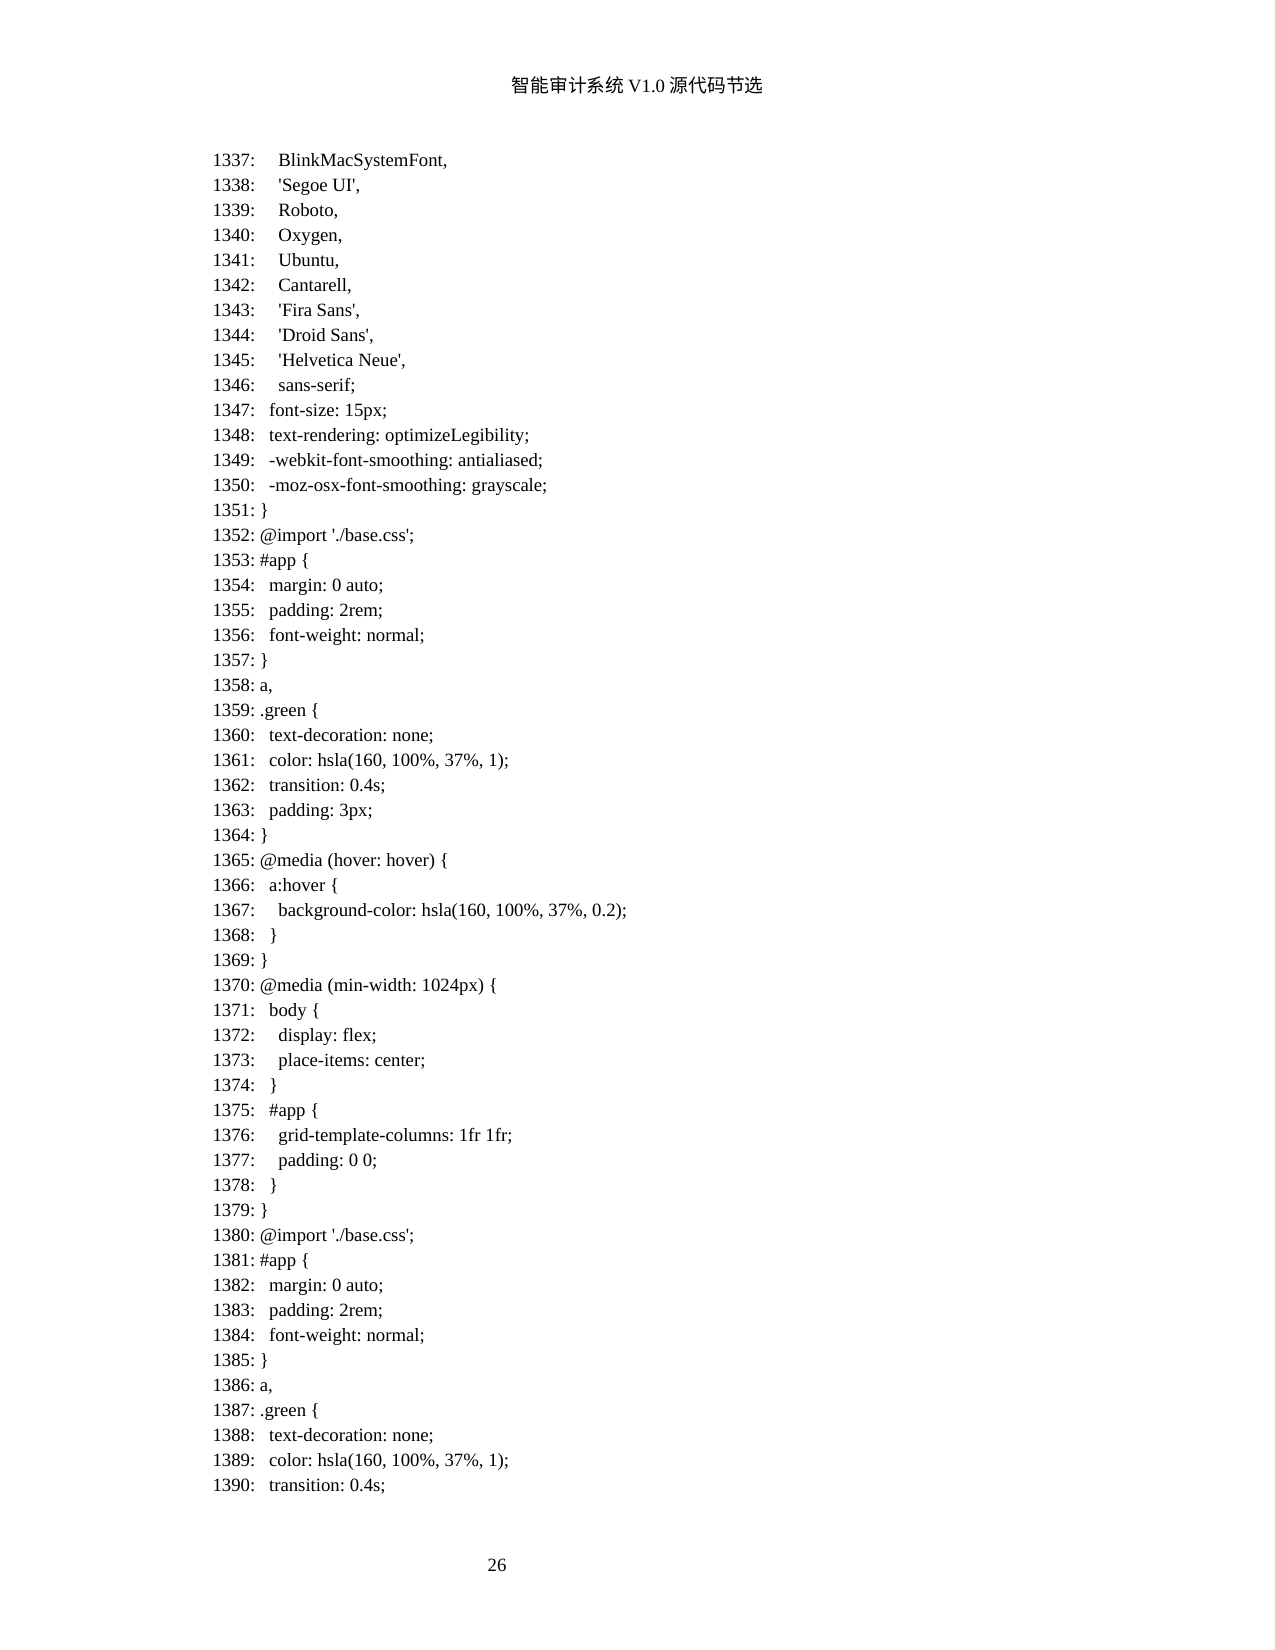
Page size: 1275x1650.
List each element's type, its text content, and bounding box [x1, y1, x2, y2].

text 1358: a, [212, 675, 1087, 696]
text 1370: @media (min-width: 1024px) { [212, 975, 1087, 996]
text 1367: background-color: hsla(160, 100%, 37%, 0.2); [212, 900, 1087, 921]
text 1346: sans-serif; [212, 375, 1087, 396]
text 1345: 'Helvetica Neue', [212, 350, 1087, 371]
text 1369: } [212, 950, 1087, 971]
text 1360: text-decoration: none; [212, 725, 1087, 746]
text 1343: 'Fira Sans', [212, 300, 1087, 321]
text 1385: } [212, 1350, 1087, 1371]
text 1389: color: hsla(160, 100%, 37%, 1); [212, 1450, 1087, 1471]
text 1380: @import './base.css'; [212, 1225, 1087, 1246]
text 1386: a, [212, 1375, 1087, 1396]
text 1382: margin: 0 auto; [212, 1275, 1087, 1296]
text 1372: display: flex; [212, 1025, 1087, 1046]
text 1340: Oxygen, [212, 225, 1087, 246]
text 1337: BlinkMacSystemFont, [212, 150, 1087, 171]
text 1351: } [212, 500, 1087, 521]
text 1342: Cantarell, [212, 275, 1087, 296]
text 1378: } [212, 1175, 1087, 1196]
text 1357: } [212, 650, 1087, 671]
text 1377: padding: 0 0; [212, 1150, 1087, 1171]
text 1366: a:hover { [212, 875, 1087, 896]
text 1361: color: hsla(160, 100%, 37%, 1); [212, 750, 1087, 771]
text 1368: } [212, 925, 1087, 946]
text 1350: -moz-osx-font-smoothing: grayscale; [212, 475, 1087, 496]
text 1383: padding: 2rem; [212, 1300, 1087, 1321]
text 1365: @media (hover: hover) { [212, 850, 1087, 871]
text 1362: transition: 0.4s; [212, 775, 1087, 796]
text 1373: place-items: center; [212, 1050, 1087, 1071]
text 1355: padding: 2rem; [212, 600, 1087, 621]
text 1344: 'Droid Sans', [212, 325, 1087, 346]
text 1376: grid-template-columns: 1fr 1fr; [212, 1125, 1087, 1146]
text 1390: transition: 0.4s; [212, 1475, 1087, 1496]
text 1371: body { [212, 1000, 1087, 1021]
text 1348: text-rendering: optimizeLegibility; [212, 425, 1087, 446]
text 1339: Roboto, [212, 200, 1087, 221]
text 1356: font-weight: normal; [212, 625, 1087, 646]
text 1341: Ubuntu, [212, 250, 1087, 271]
text 1381: #app { [212, 1250, 1087, 1271]
text 1388: text-decoration: none; [212, 1425, 1087, 1446]
text 1363: padding: 3px; [212, 800, 1087, 821]
text 1353: #app { [212, 550, 1087, 571]
text 1374: } [212, 1075, 1087, 1096]
text 1349: -webkit-font-smoothing: antialiased; [212, 450, 1087, 471]
text 1359: .green { [212, 700, 1087, 721]
text 1384: font-weight: normal; [212, 1325, 1087, 1346]
text 1352: @import './base.css'; [212, 525, 1087, 546]
text 1354: margin: 0 auto; [212, 575, 1087, 596]
text 1375: #app { [212, 1100, 1087, 1121]
text 1338: 'Segoe UI', [212, 175, 1087, 196]
text 1379: } [212, 1200, 1087, 1221]
text 1387: .green { [212, 1400, 1087, 1421]
text 1347: font-size: 15px; [212, 400, 1087, 421]
text 1364: } [212, 825, 1087, 846]
